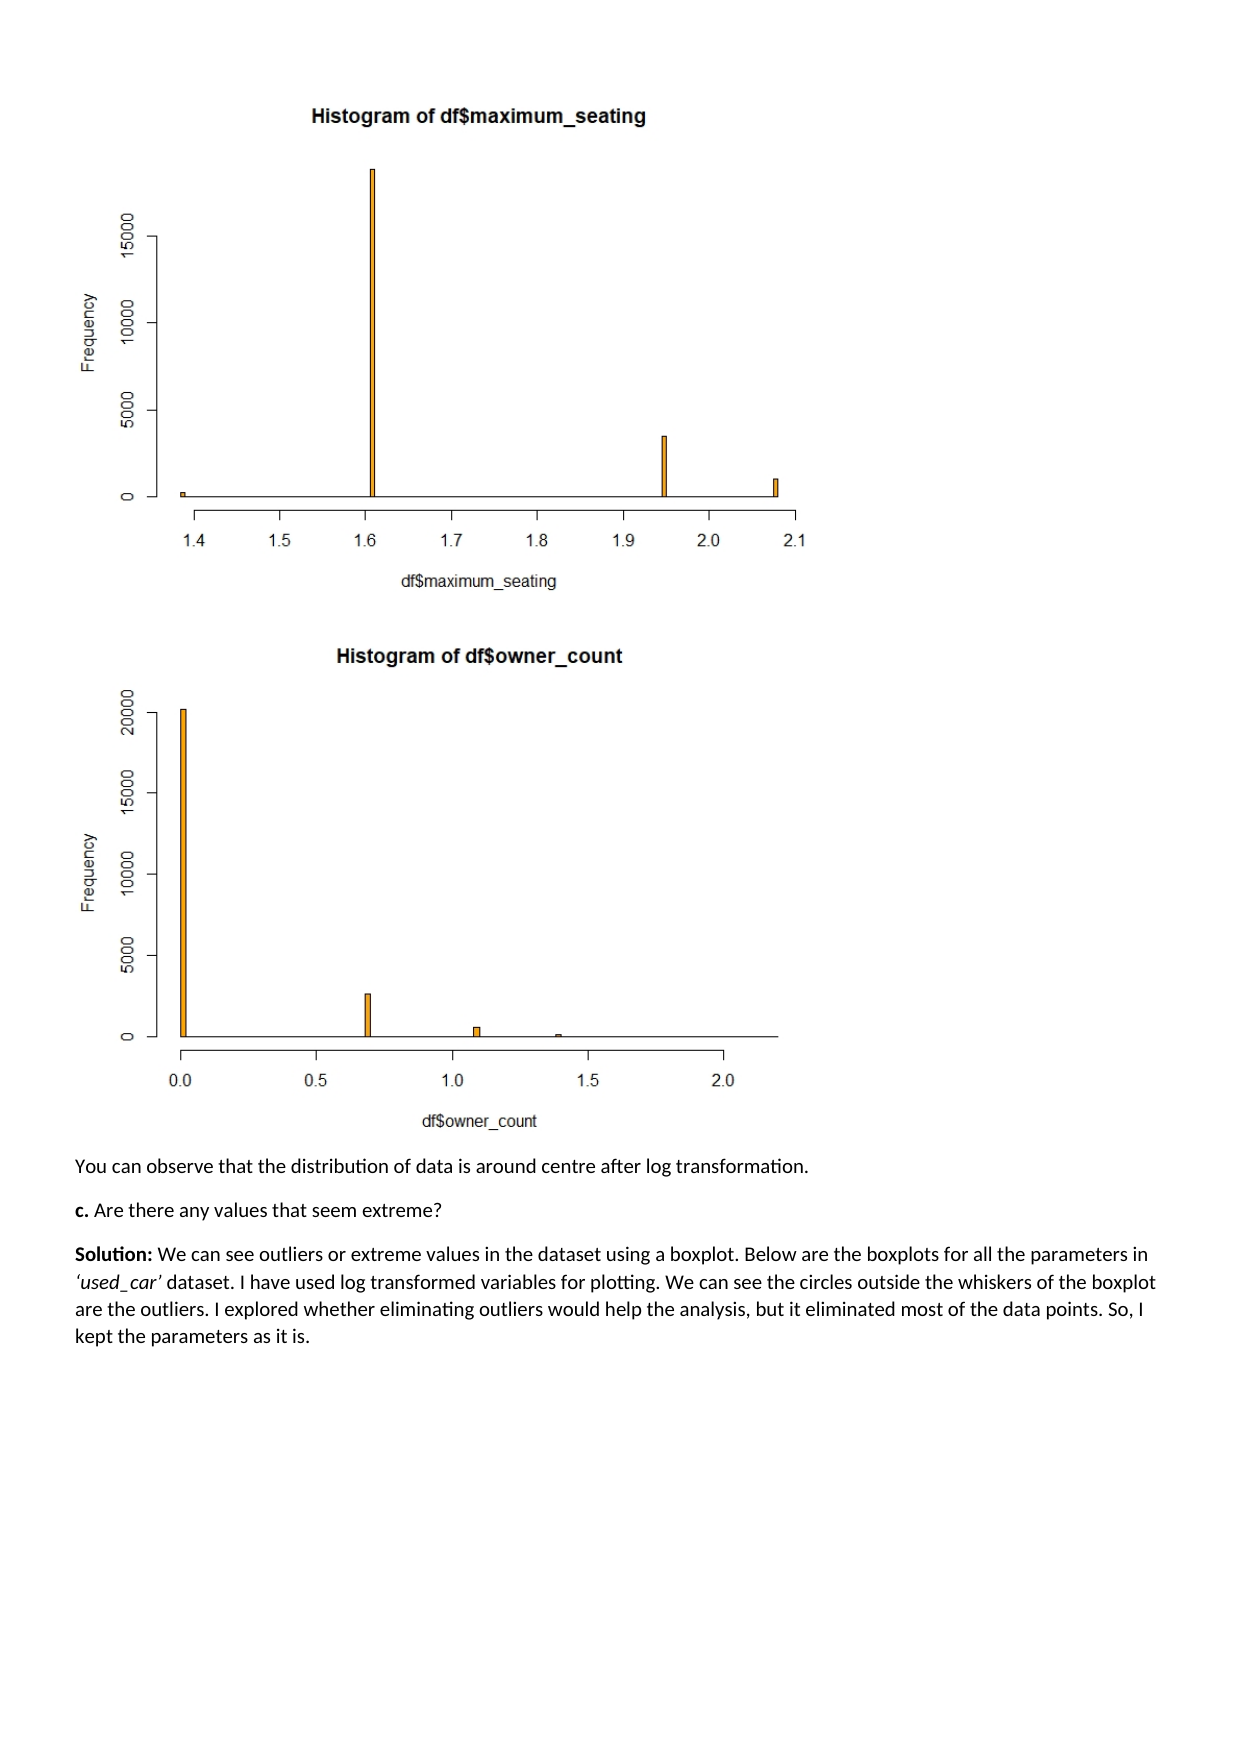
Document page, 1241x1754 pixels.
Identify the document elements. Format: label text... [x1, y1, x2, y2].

text Solution: We can see outliers or extreme values in the dataset using a boxplot. Below are the boxplots for all the parameters in ‘used_car’ dataset. I have used log transformed variables for plotting. We can see the circles outside the whiskers of the boxplot are the outliers. I explored whether eliminating outliers would help the analysis, but it eliminated most of the data points. So, I kept the parameters as it is. [75, 1241, 1165, 1349]
picture [75, 614, 843, 1152]
picture [75, 75, 843, 612]
list You can observe that the distribution of data is around centre after log transformation. [75, 1153, 1165, 1179]
text c. Are there any values that seem extreme? [75, 1197, 1165, 1223]
